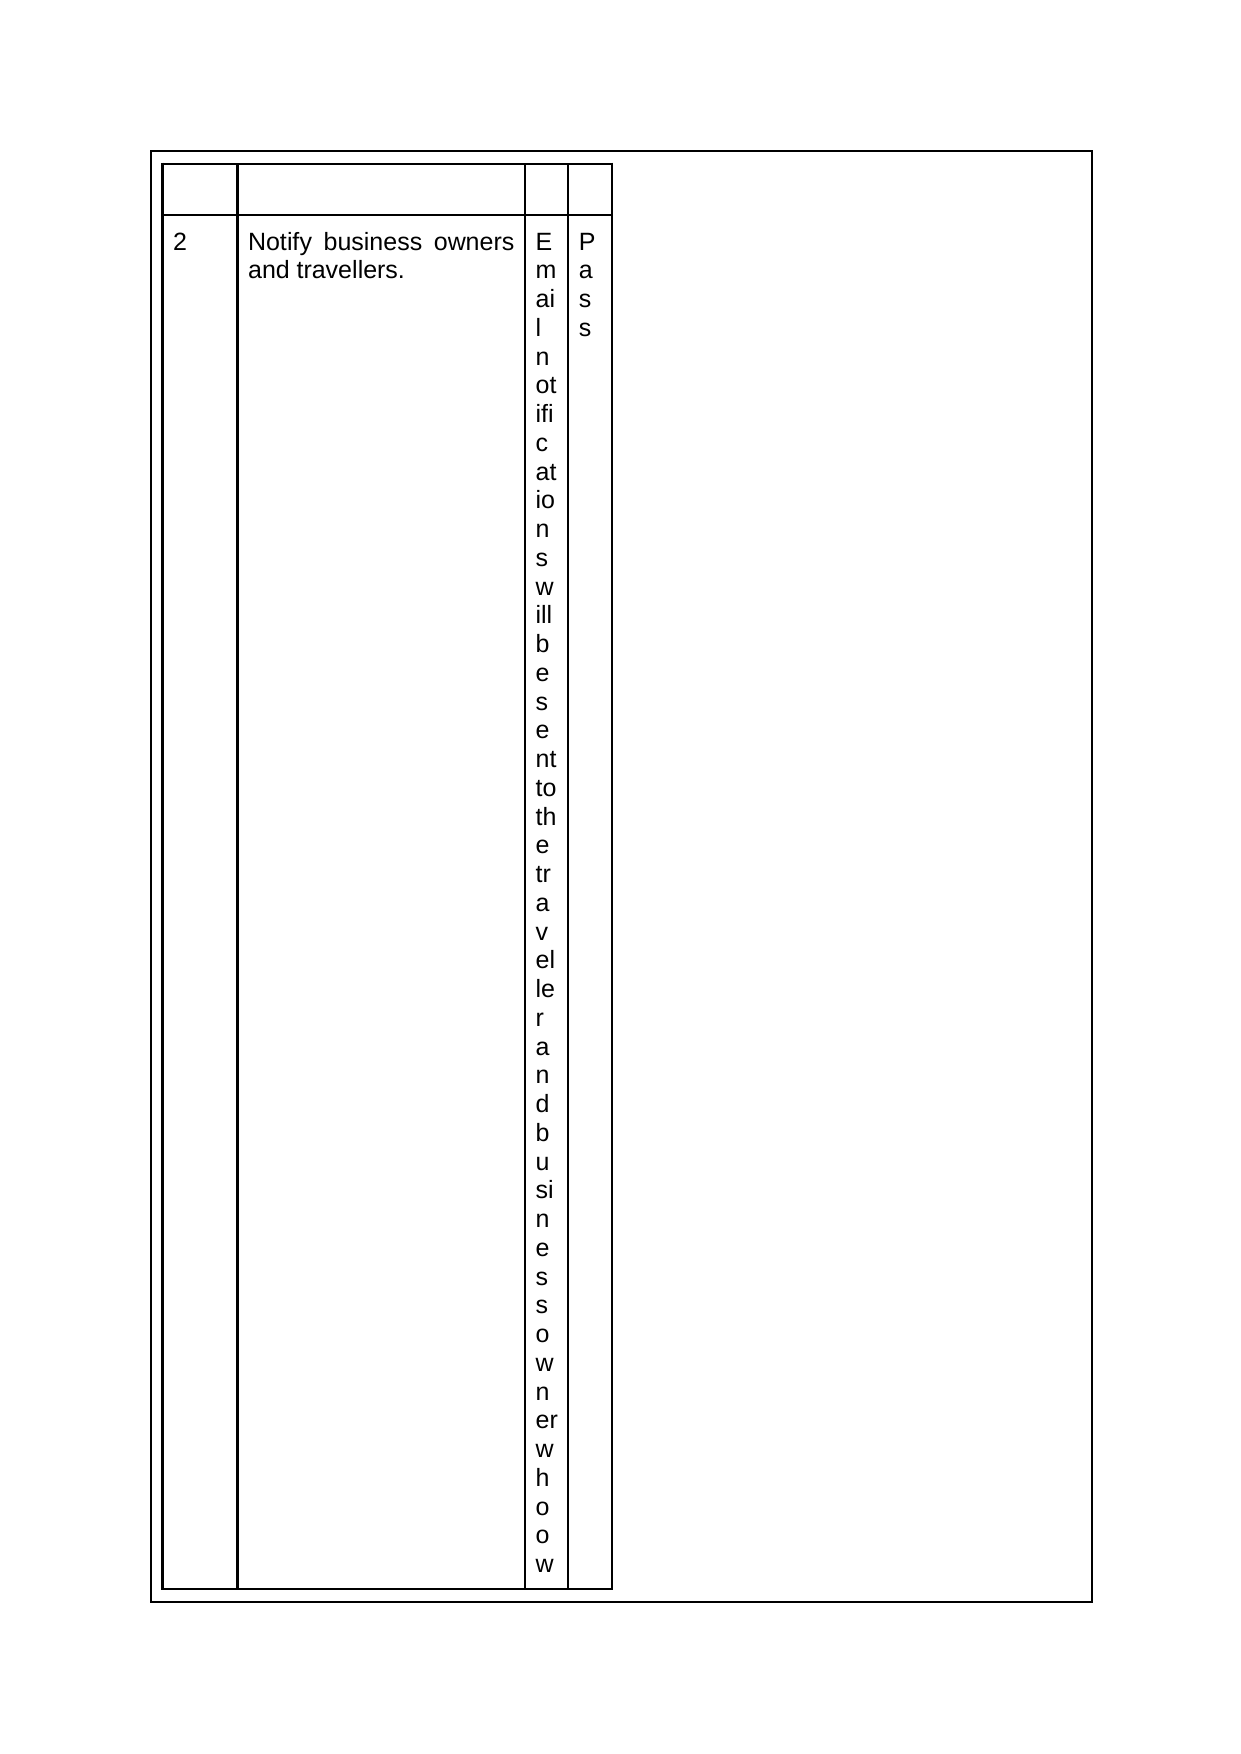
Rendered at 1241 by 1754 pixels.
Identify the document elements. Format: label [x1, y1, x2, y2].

table_cell [152, 152, 1091, 1601]
